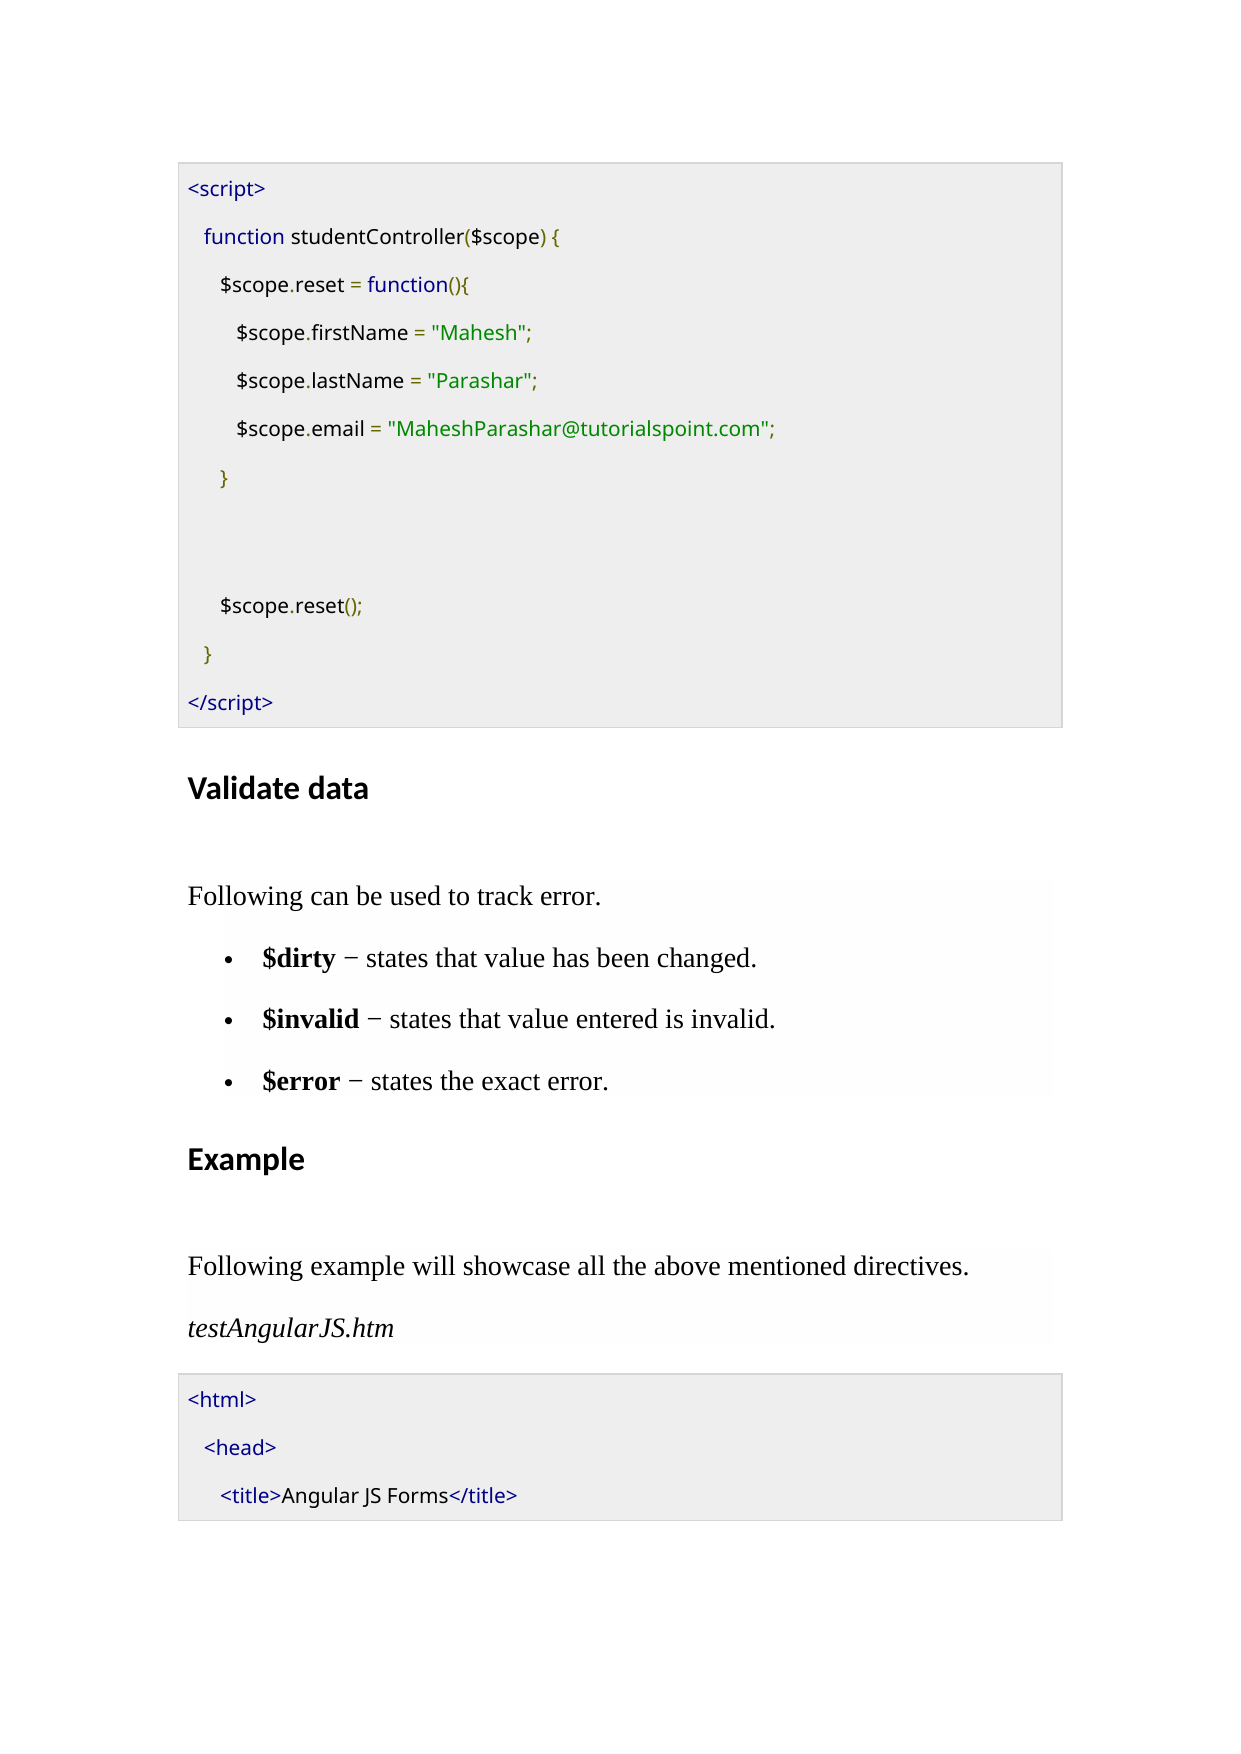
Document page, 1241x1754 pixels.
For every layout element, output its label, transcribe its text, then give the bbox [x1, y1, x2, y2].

text } [179, 628, 1061, 670]
text Following example will showcase all the above mentioned directives. [187, 1249, 1053, 1282]
text <title>Angular JS Forms</title> [179, 1469, 1061, 1520]
text <head> [179, 1421, 1061, 1463]
text <script> [179, 164, 1061, 204]
text function studentController($scope) { [179, 210, 1061, 252]
text testAngularJS.htm [187, 1311, 1053, 1344]
text $scope.email = "MaheshParashar@tutorialspoint.com"; [179, 403, 1061, 445]
text $scope.firstName = "Mahesh"; [179, 306, 1061, 349]
list $dirty − states that value has been changed. [225, 941, 1053, 973]
text $scope.reset = function(){ [179, 258, 1061, 301]
list $invalid − states that value entered is invalid. [225, 1002, 1053, 1035]
subtitle Validate data [187, 755, 1053, 820]
text $scope.reset(); [179, 579, 1061, 622]
list $error − states the exact error. [225, 1064, 1053, 1096]
text $scope.lastName = "Parashar"; [179, 354, 1061, 397]
subtitle Example [187, 1126, 1053, 1191]
text } [179, 451, 1061, 493]
text </script> [179, 676, 1061, 727]
text Following can be used to track error. [187, 879, 1053, 911]
text <html> [179, 1375, 1061, 1415]
